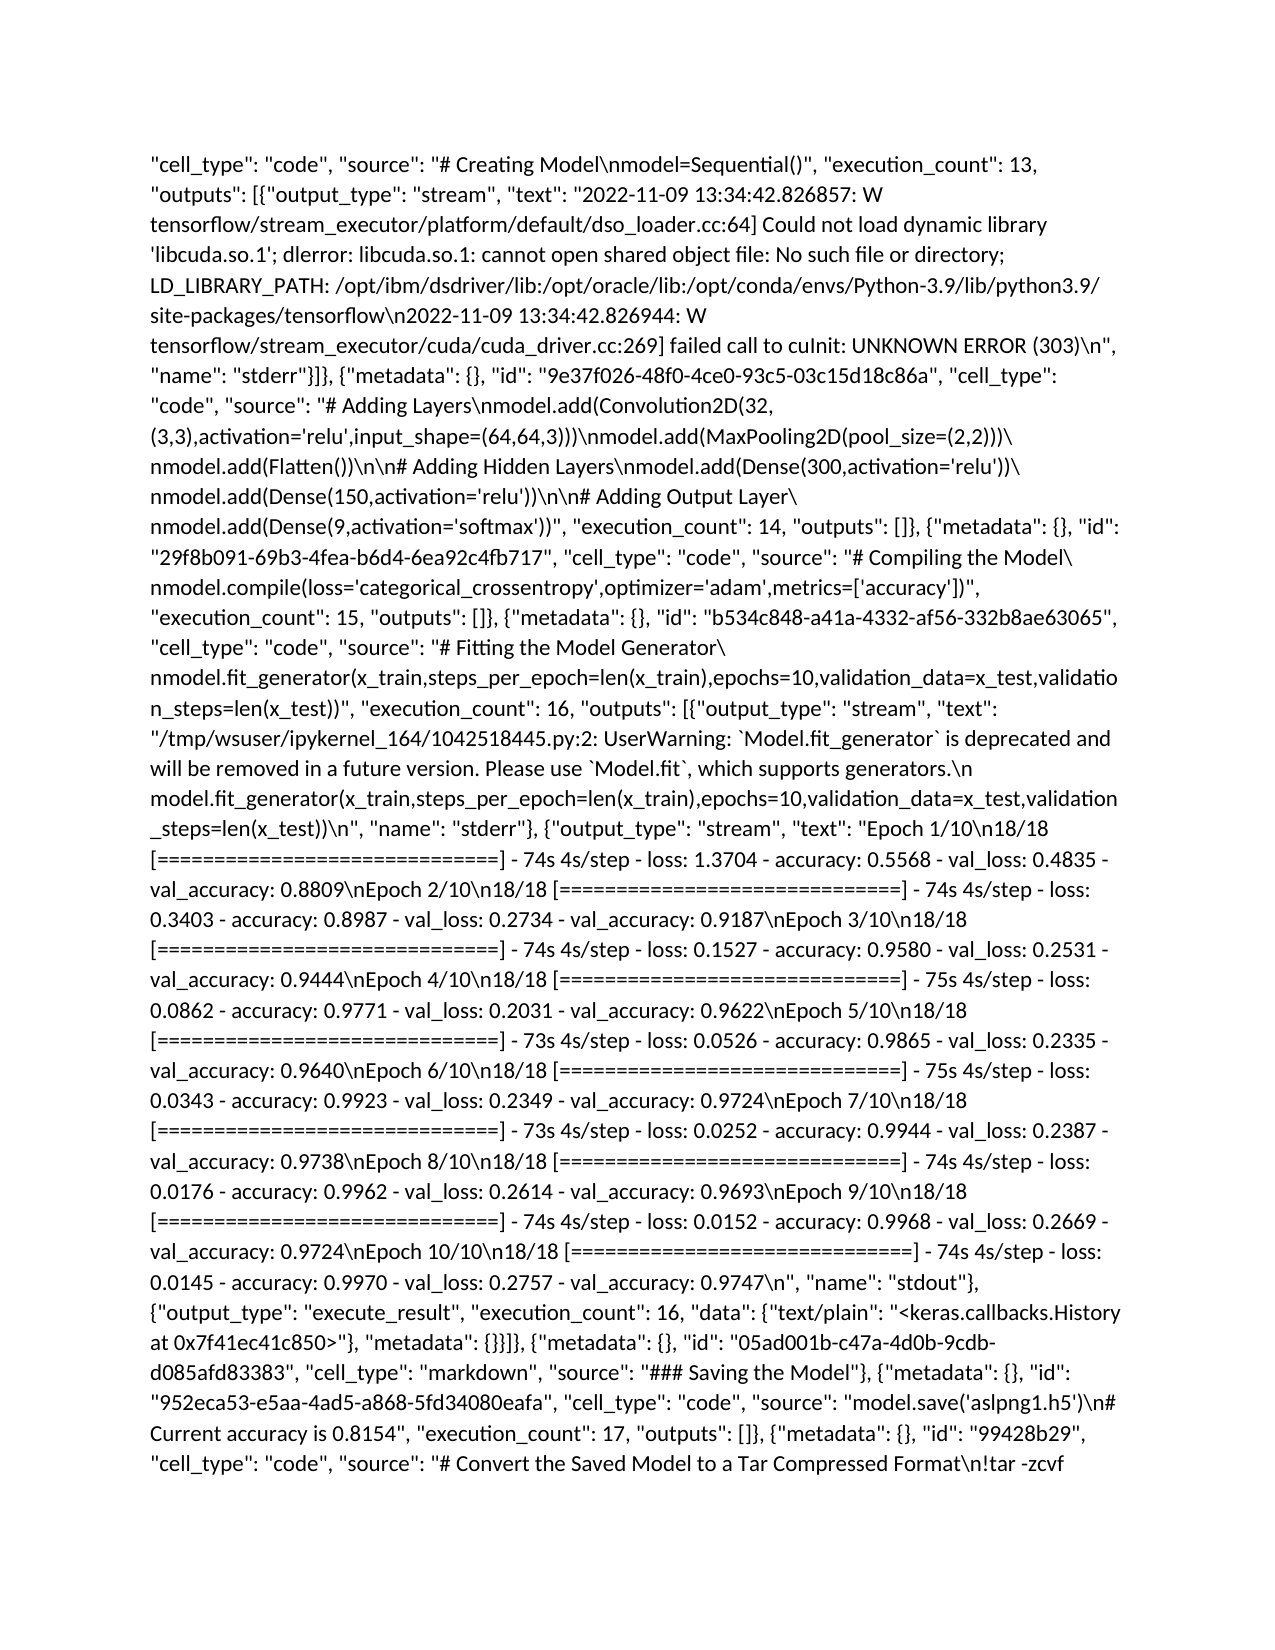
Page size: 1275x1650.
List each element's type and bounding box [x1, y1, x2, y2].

text [150, 150, 1125, 1477]
